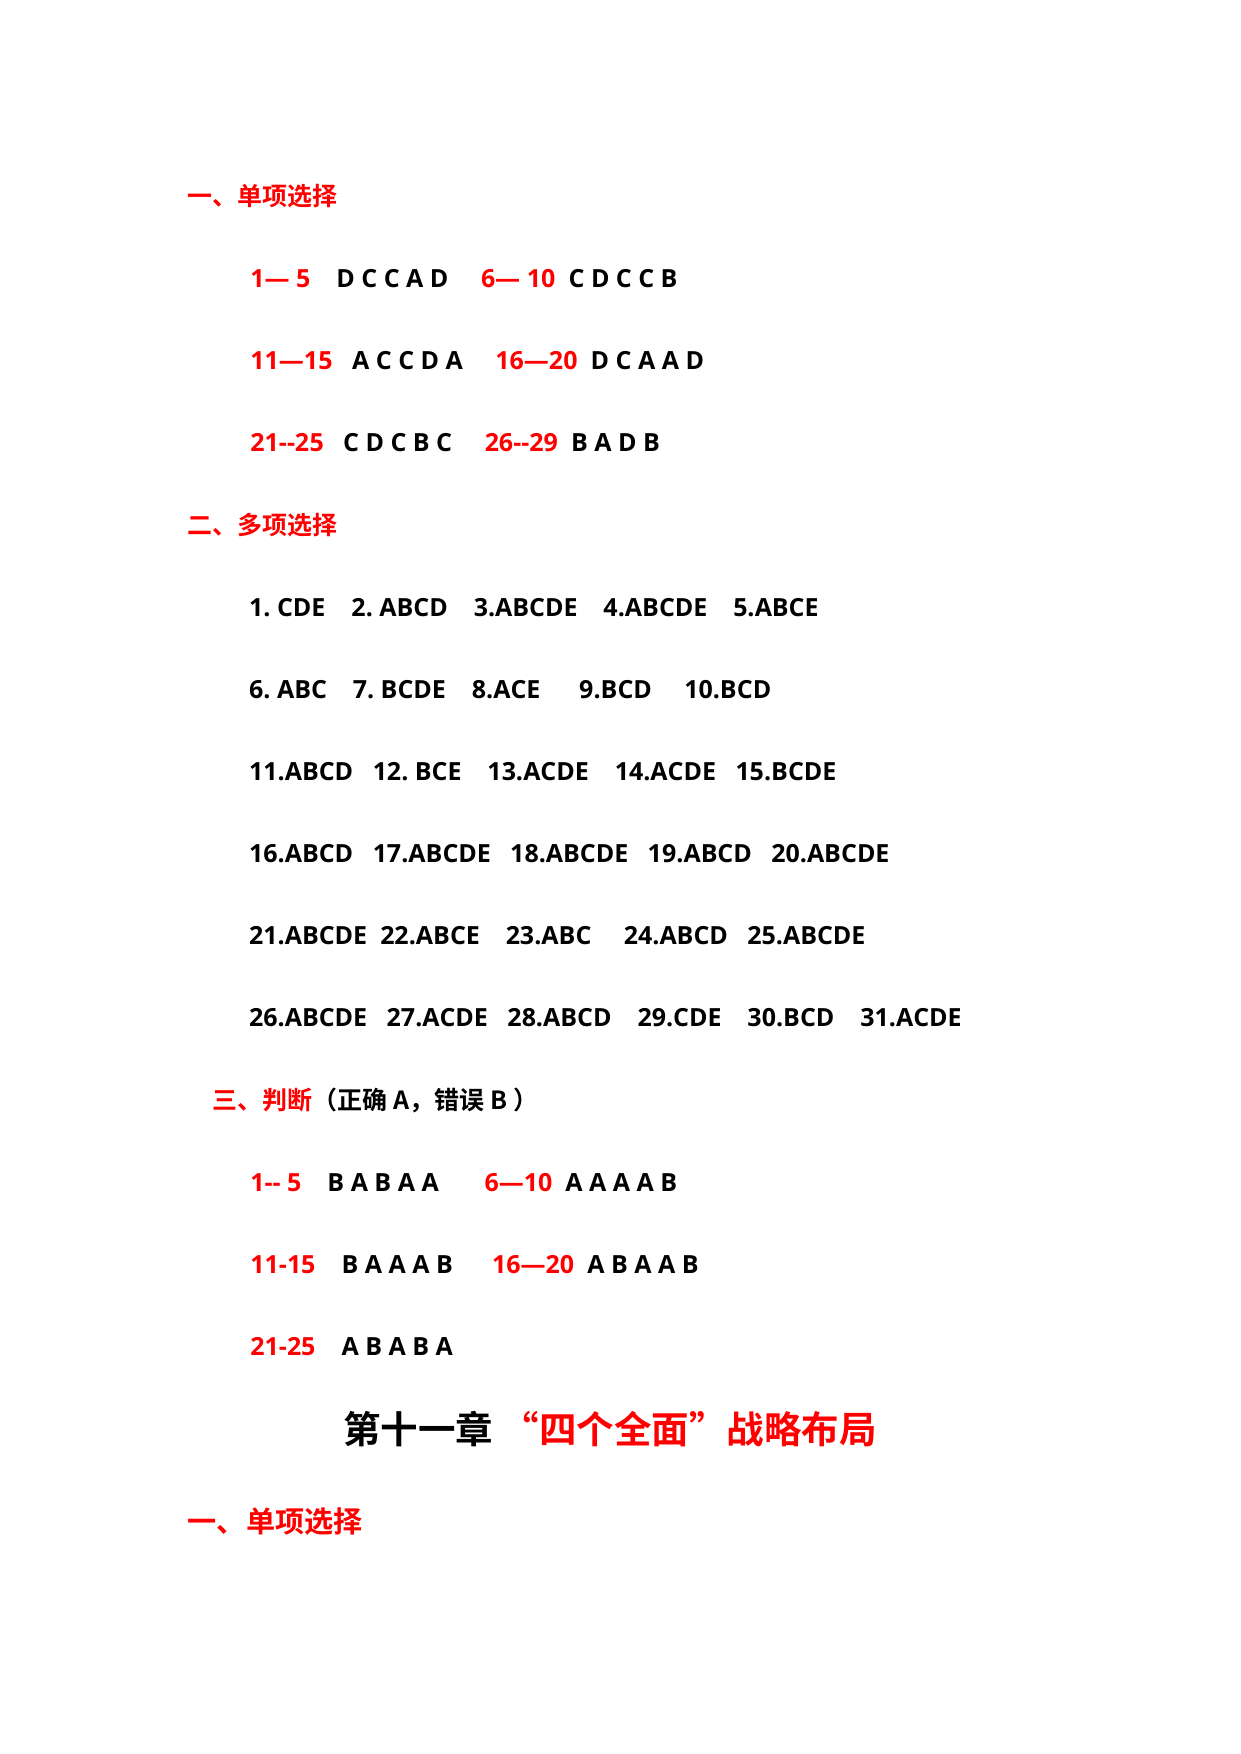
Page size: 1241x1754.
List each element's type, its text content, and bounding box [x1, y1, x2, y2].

text 21--25 C D C B C 26--29 B A D B [187, 409, 1093, 474]
text 1-- 5 B A B A A 6—10 A A A A B [187, 1149, 1093, 1214]
text 26.ABCDE 27.ACDE 28.ABCD 29.CDE 30.BCD 31.ACDE [187, 984, 1093, 1049]
text 21.ABCDE 22.ABCE 23.ABC 24.ABCD 25.ABCDE [187, 902, 1093, 967]
text 11-15 B A A A B 16—20 A B A A B [187, 1231, 1093, 1296]
text 11.ABCD 12. BCE 13.ACDE 14.ACDE 15.BCDE [187, 738, 1093, 803]
text 一、单项选择 [187, 162, 1093, 227]
text 1— 5 D C C A D 6— 10 C D C C B [187, 245, 1093, 310]
text 第十一章 “四个全面”战略布局 [192, 1395, 1093, 1460]
text 11—15 A C C D A 16—20 D C A A D [187, 327, 1093, 392]
text 21-25 A B A B A [187, 1313, 1093, 1378]
text 一、单项选择 [187, 1487, 1093, 1552]
text 6. ABC 7. BCDE 8.ACE 9.BCD 10.BCD [187, 656, 1093, 721]
text 1. CDE 2. ABCD 3.ABCDE 4.ABCDE 5.ABCE [187, 574, 1093, 639]
text 二、多项选择 [187, 491, 1093, 556]
text 16.ABCD 17.ABCDE 18.ABCDE 19.ABCD 20.ABCDE [187, 820, 1093, 885]
text 三、判断（正确 A，错误 B ） [187, 1066, 1093, 1131]
